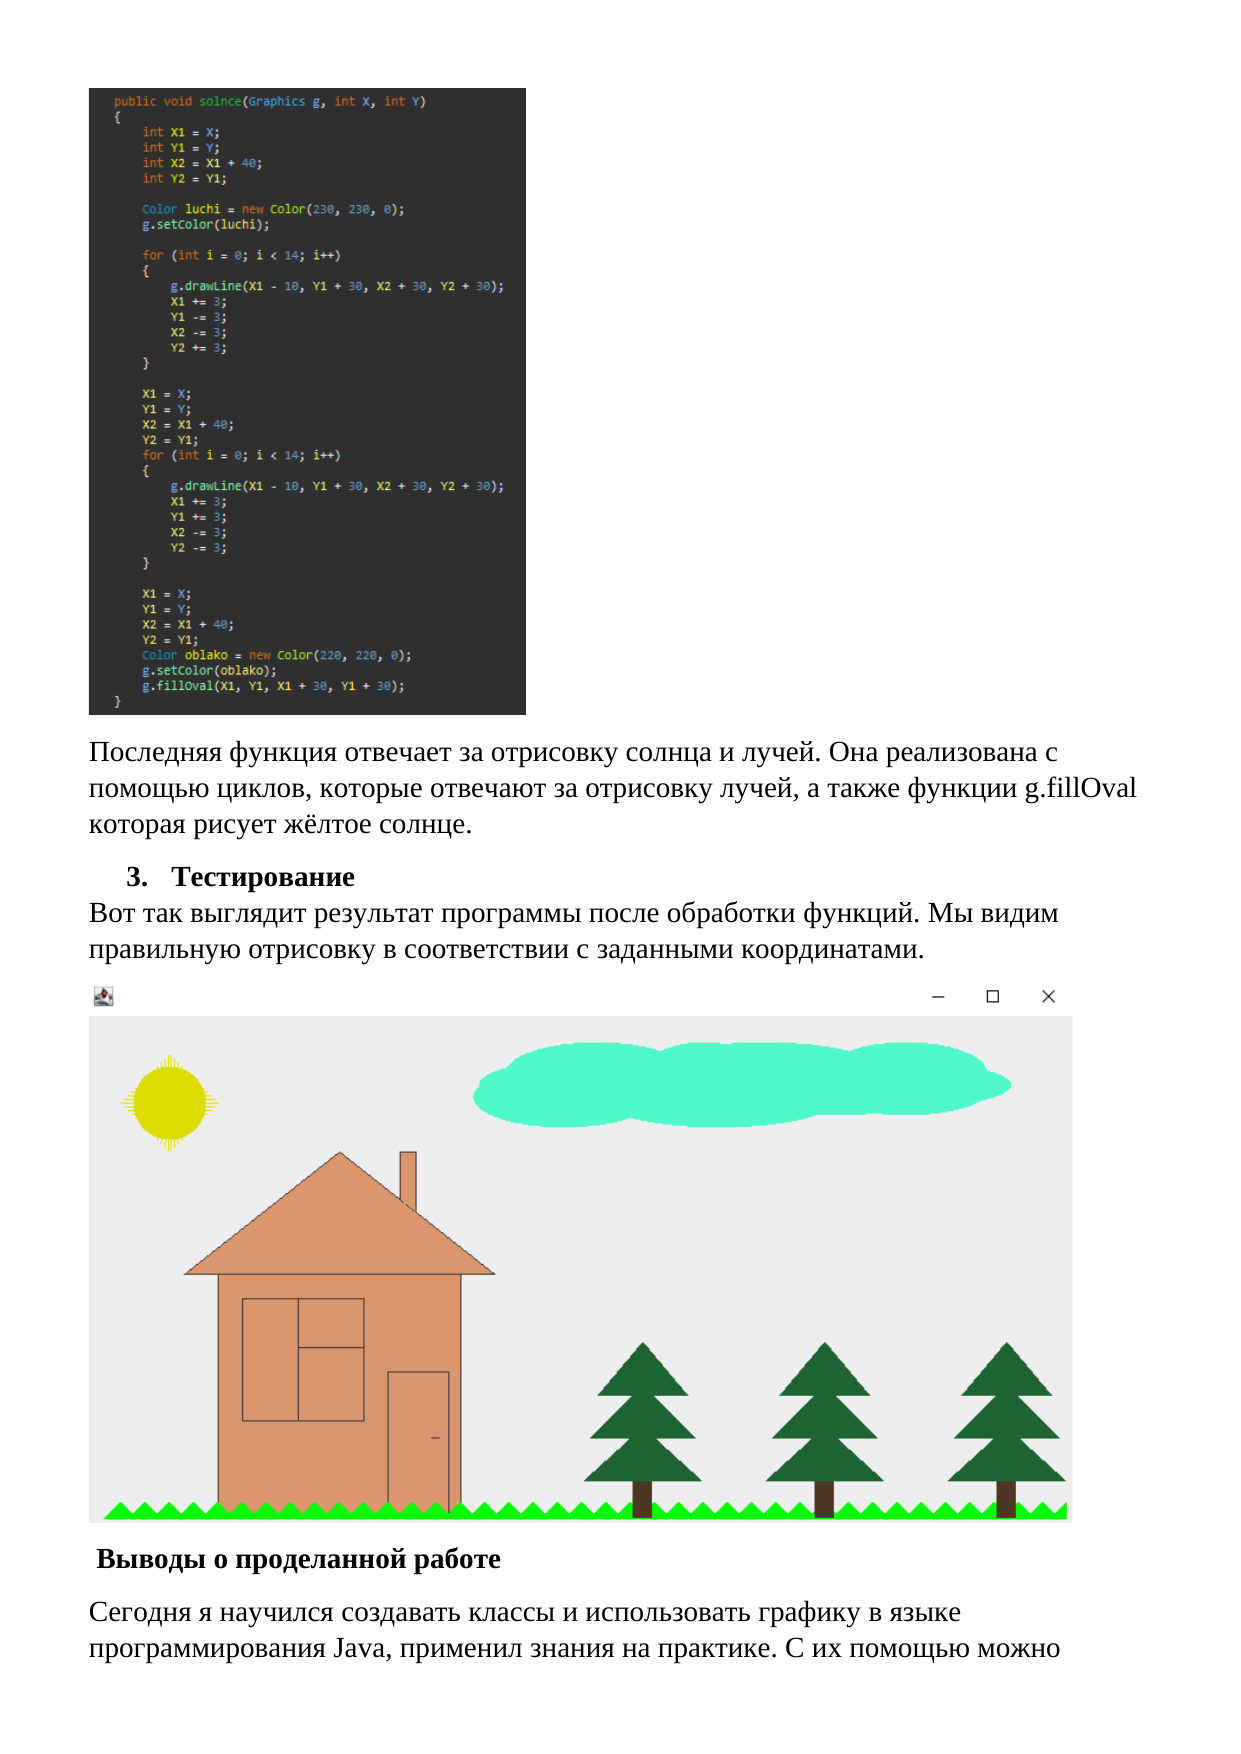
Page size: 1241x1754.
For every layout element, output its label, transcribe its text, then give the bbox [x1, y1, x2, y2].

picture [88, 983, 1073, 1523]
text Выводы о проделанной работе [89, 1541, 1152, 1575]
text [89, 1594, 1152, 1664]
text Последняя функция отвечает за отрисовку солнца и лучей. Она реализована с помощью циклов, которые отвечают за отрисовку лучей, а также функции g.fillOval которая рисует жёлтое солнце. [89, 734, 1152, 839]
list Тестирование [126, 859, 1152, 892]
text Вот так выглядит результат программы после обработки функций. Мы видим правильную отрисовку в соответствии с заданными координатами. [89, 895, 1152, 965]
picture [88, 88, 526, 715]
